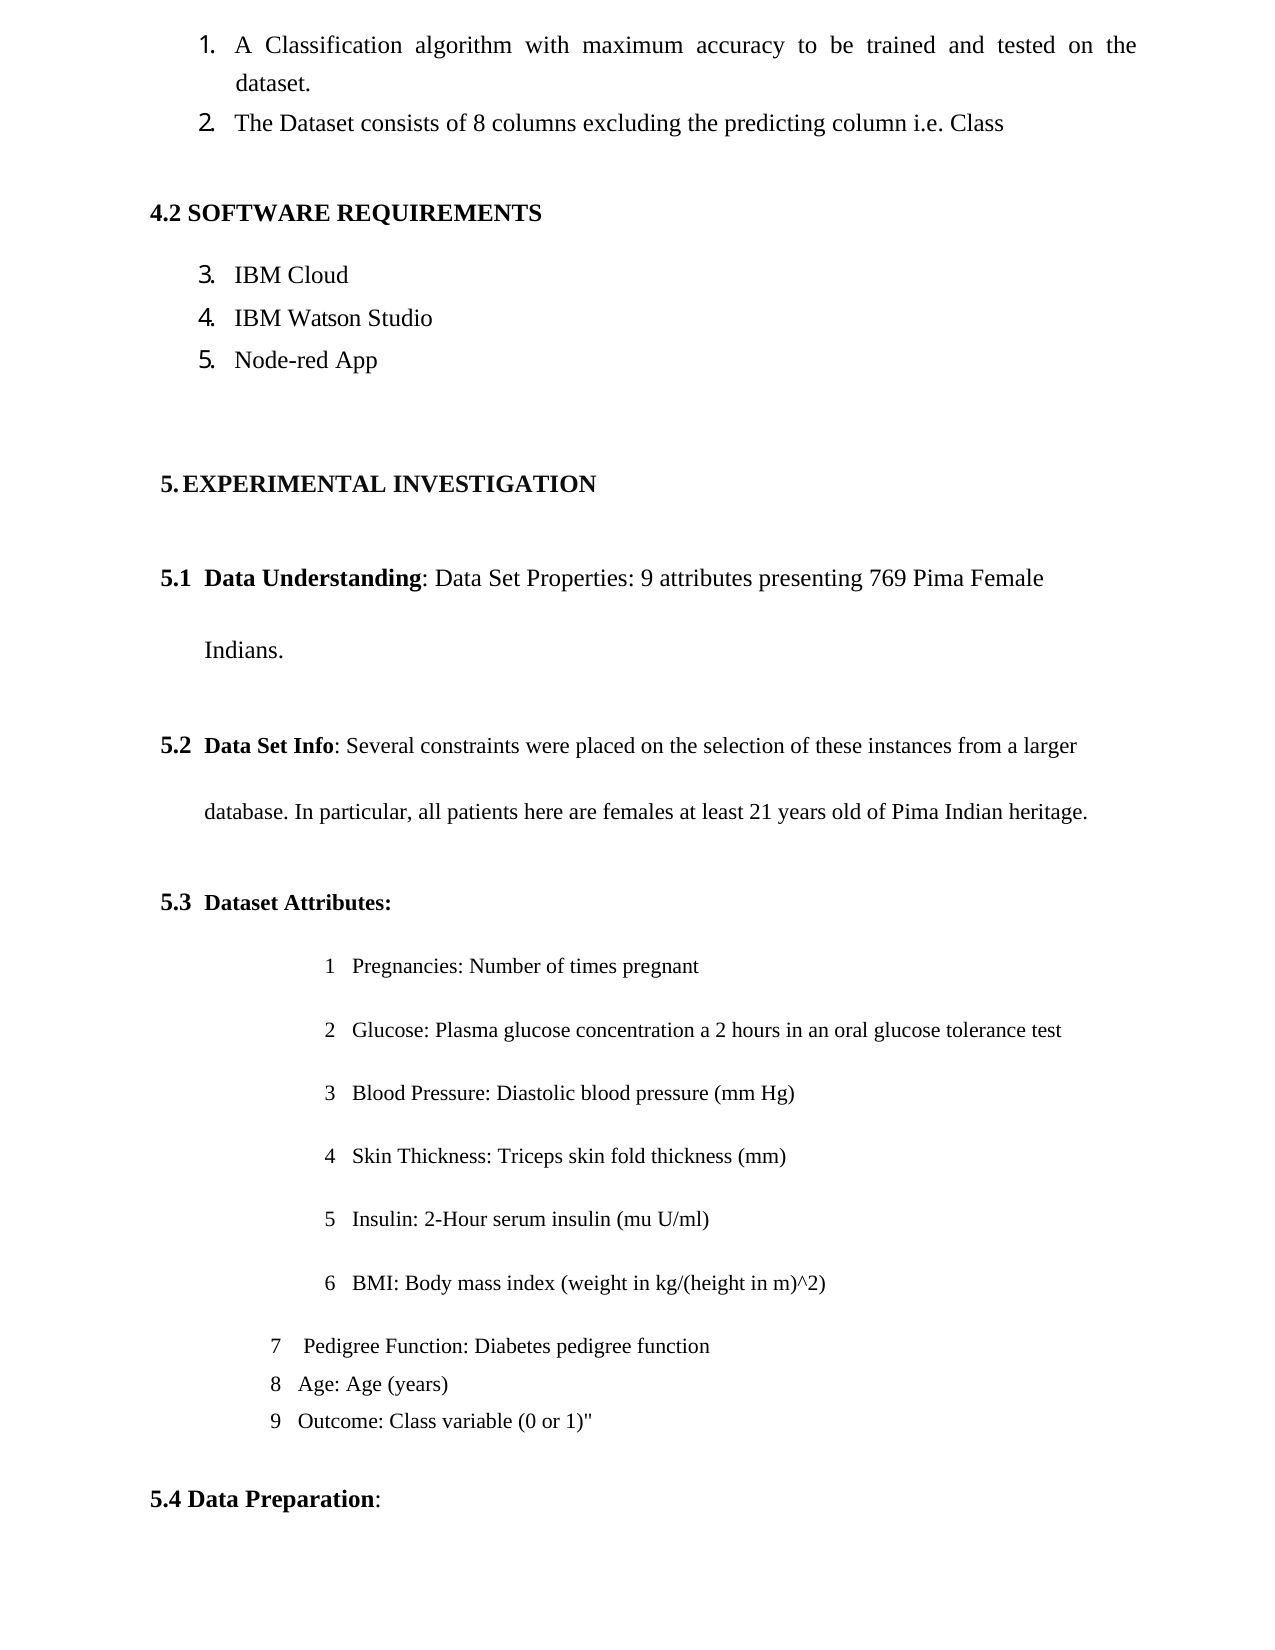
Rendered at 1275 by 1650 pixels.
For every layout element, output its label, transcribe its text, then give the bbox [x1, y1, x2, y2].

list Node-red App [198, 342, 1162, 376]
list A Classification algorithm with maximum accuracy to be trained and tested on the dataset. [198, 27, 1139, 97]
list IBM Watson Studio [198, 299, 1162, 333]
list IBM Cloud [198, 256, 1162, 291]
list The Dataset consists of 8 columns excluding the predicting column i.e. Class [198, 104, 1162, 138]
text 5.4 Data Preparation: [150, 1484, 1162, 1513]
list Data Understanding: Data Set Properties: 9 attributes presenting 769 Pima Female Indians. [160, 563, 1102, 664]
list Data Set Info: Several constraints were placed on the selection of these instances from a larger database. In particular, all patients here are females at least 21 years old of Pima Indian heritage. [160, 730, 1102, 825]
list EXPERIMENTAL INVESTIGATION [160, 469, 725, 498]
subtitle 4.2 SOFTWARE REQUIREMENTS [150, 198, 1162, 227]
text 7 Pedigree Function: Diabetes pedigree function 8 Age: Age (years) 9 Outcome: Class variable (0 or 1)" [150, 1333, 1162, 1434]
list Dataset Attributes: 1 Pregnancies: Number of times pregnant 2 Glucose: Plasma glucose concentration a 2 hours in an oral glucose tolerance test 3 Blood Pressure: Diastolic blood pressure (mm Hg) 4 Skin Thickness: Triceps skin fold thickness (mm) 5 Insulin: 2-Hour serum insulin (mu U/ml) 6 BMI: Body mass index (weight in kg/(height in m)^2) [160, 887, 1102, 1295]
